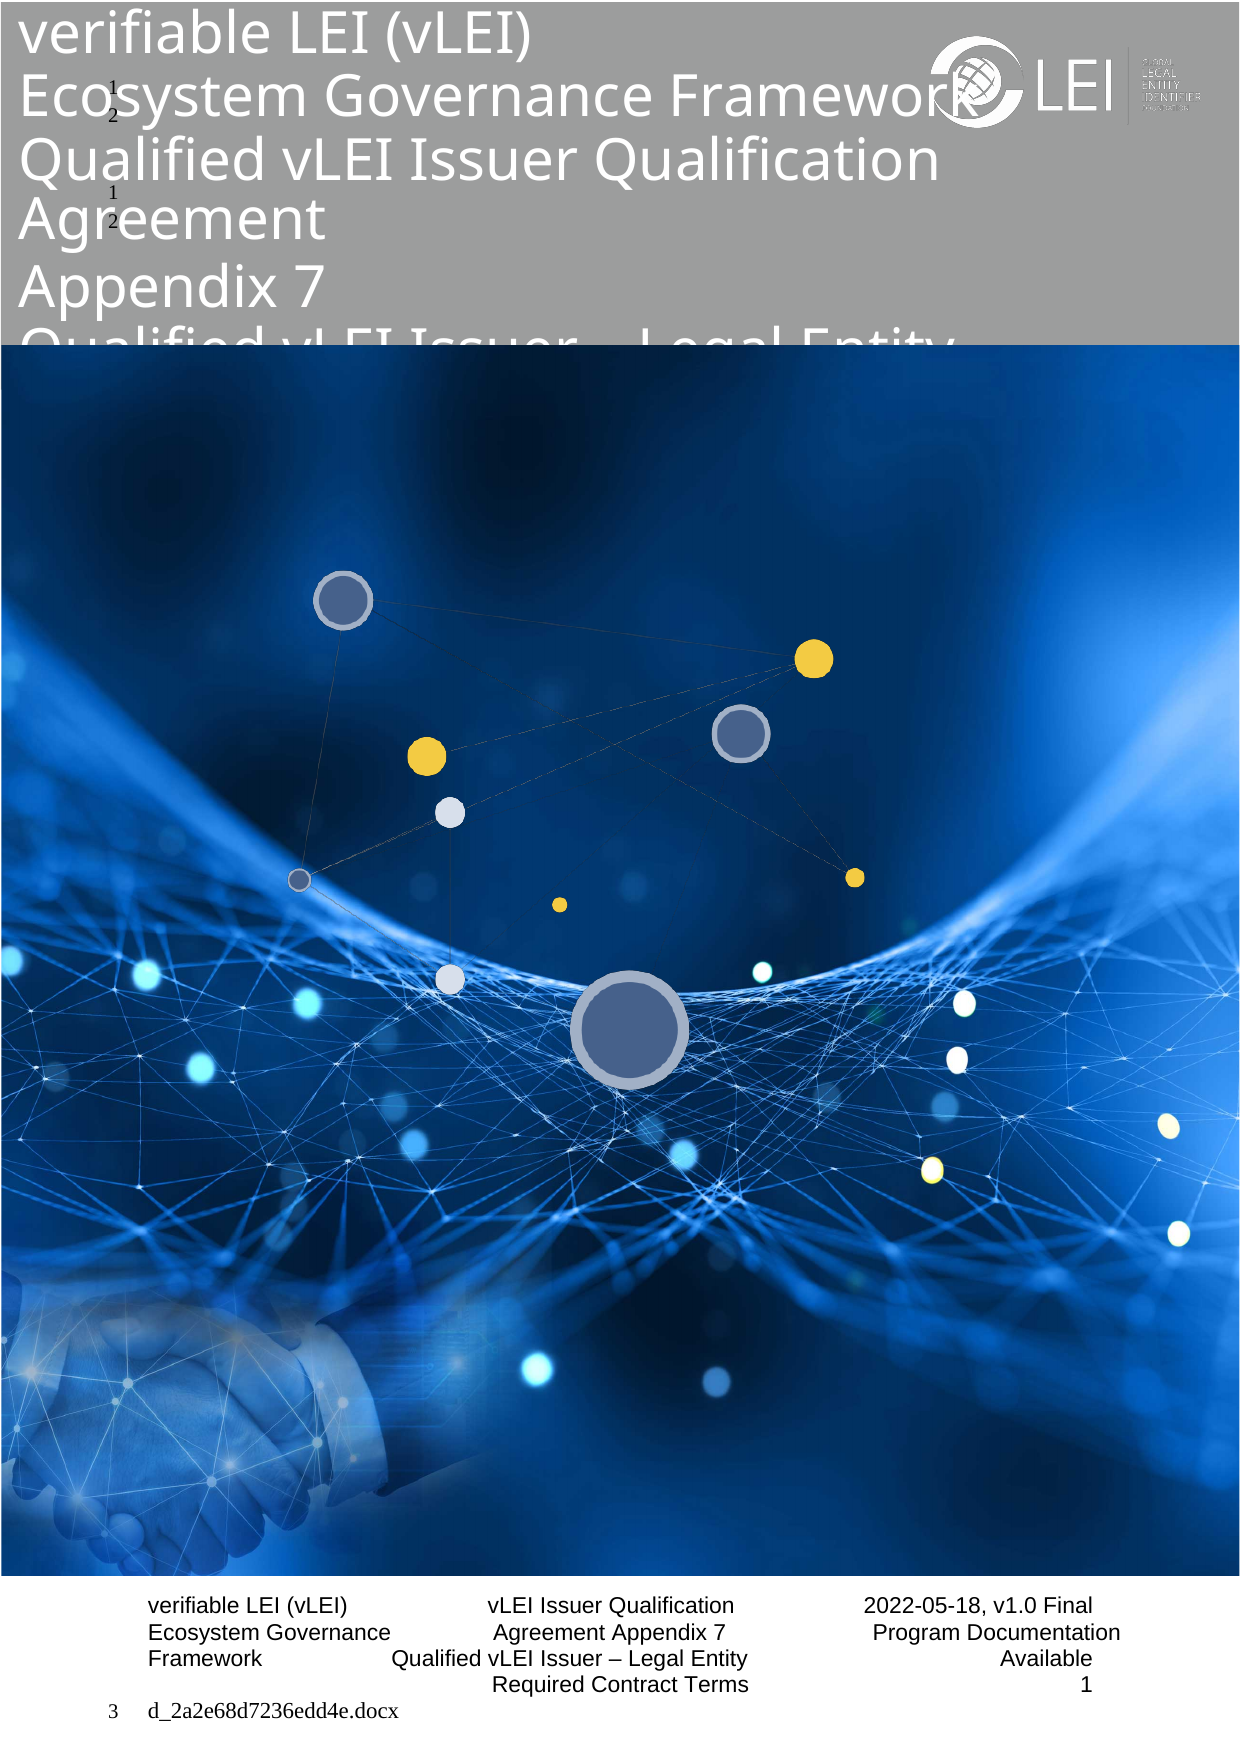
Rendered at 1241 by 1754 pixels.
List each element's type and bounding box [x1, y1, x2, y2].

picture [930, 36, 1201, 128]
picture [1, 345, 1240, 1576]
